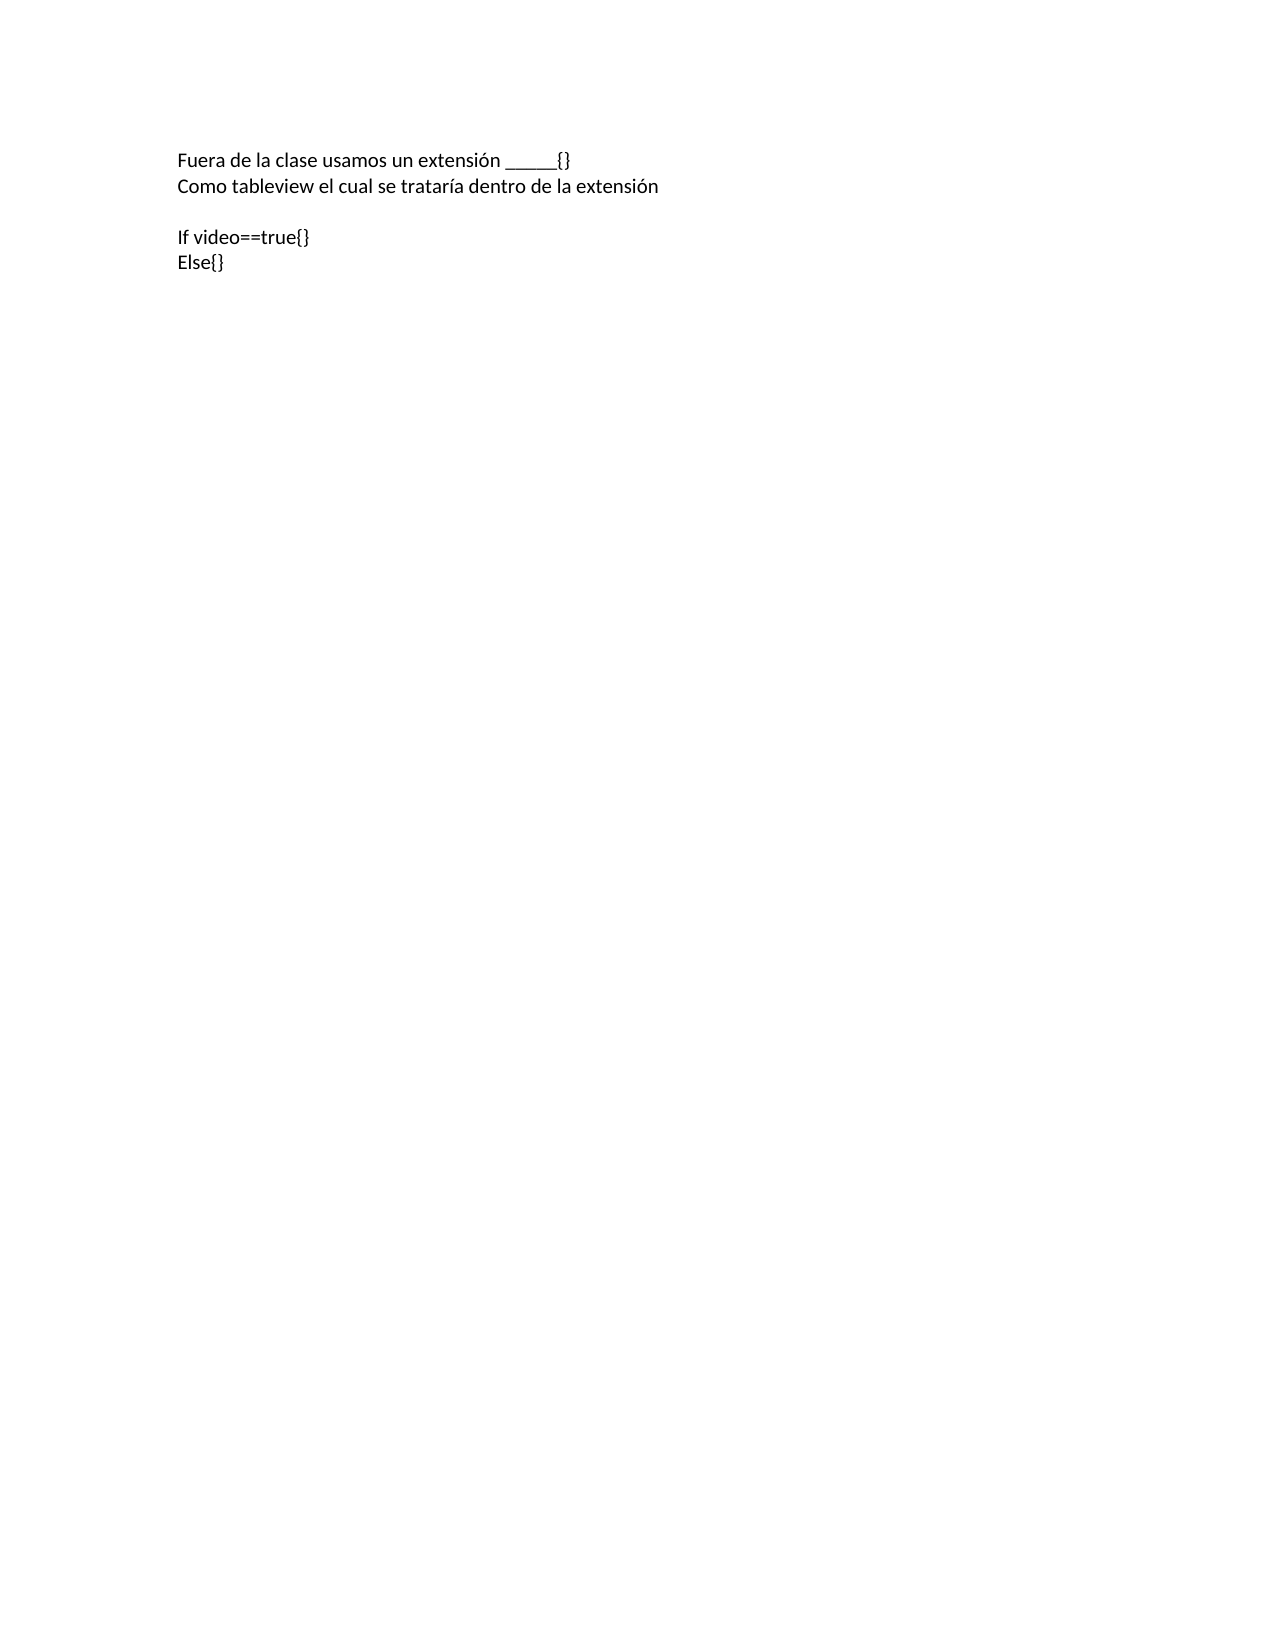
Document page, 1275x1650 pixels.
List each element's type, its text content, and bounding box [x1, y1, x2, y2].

text Else{} [177, 249, 1098, 275]
text Como tableview el cual se trataría dentro de la extensión [177, 173, 1098, 198]
text If video==true{} [177, 224, 1098, 249]
text Fuera de la clase usamos un extensión _____{} [177, 148, 1098, 173]
